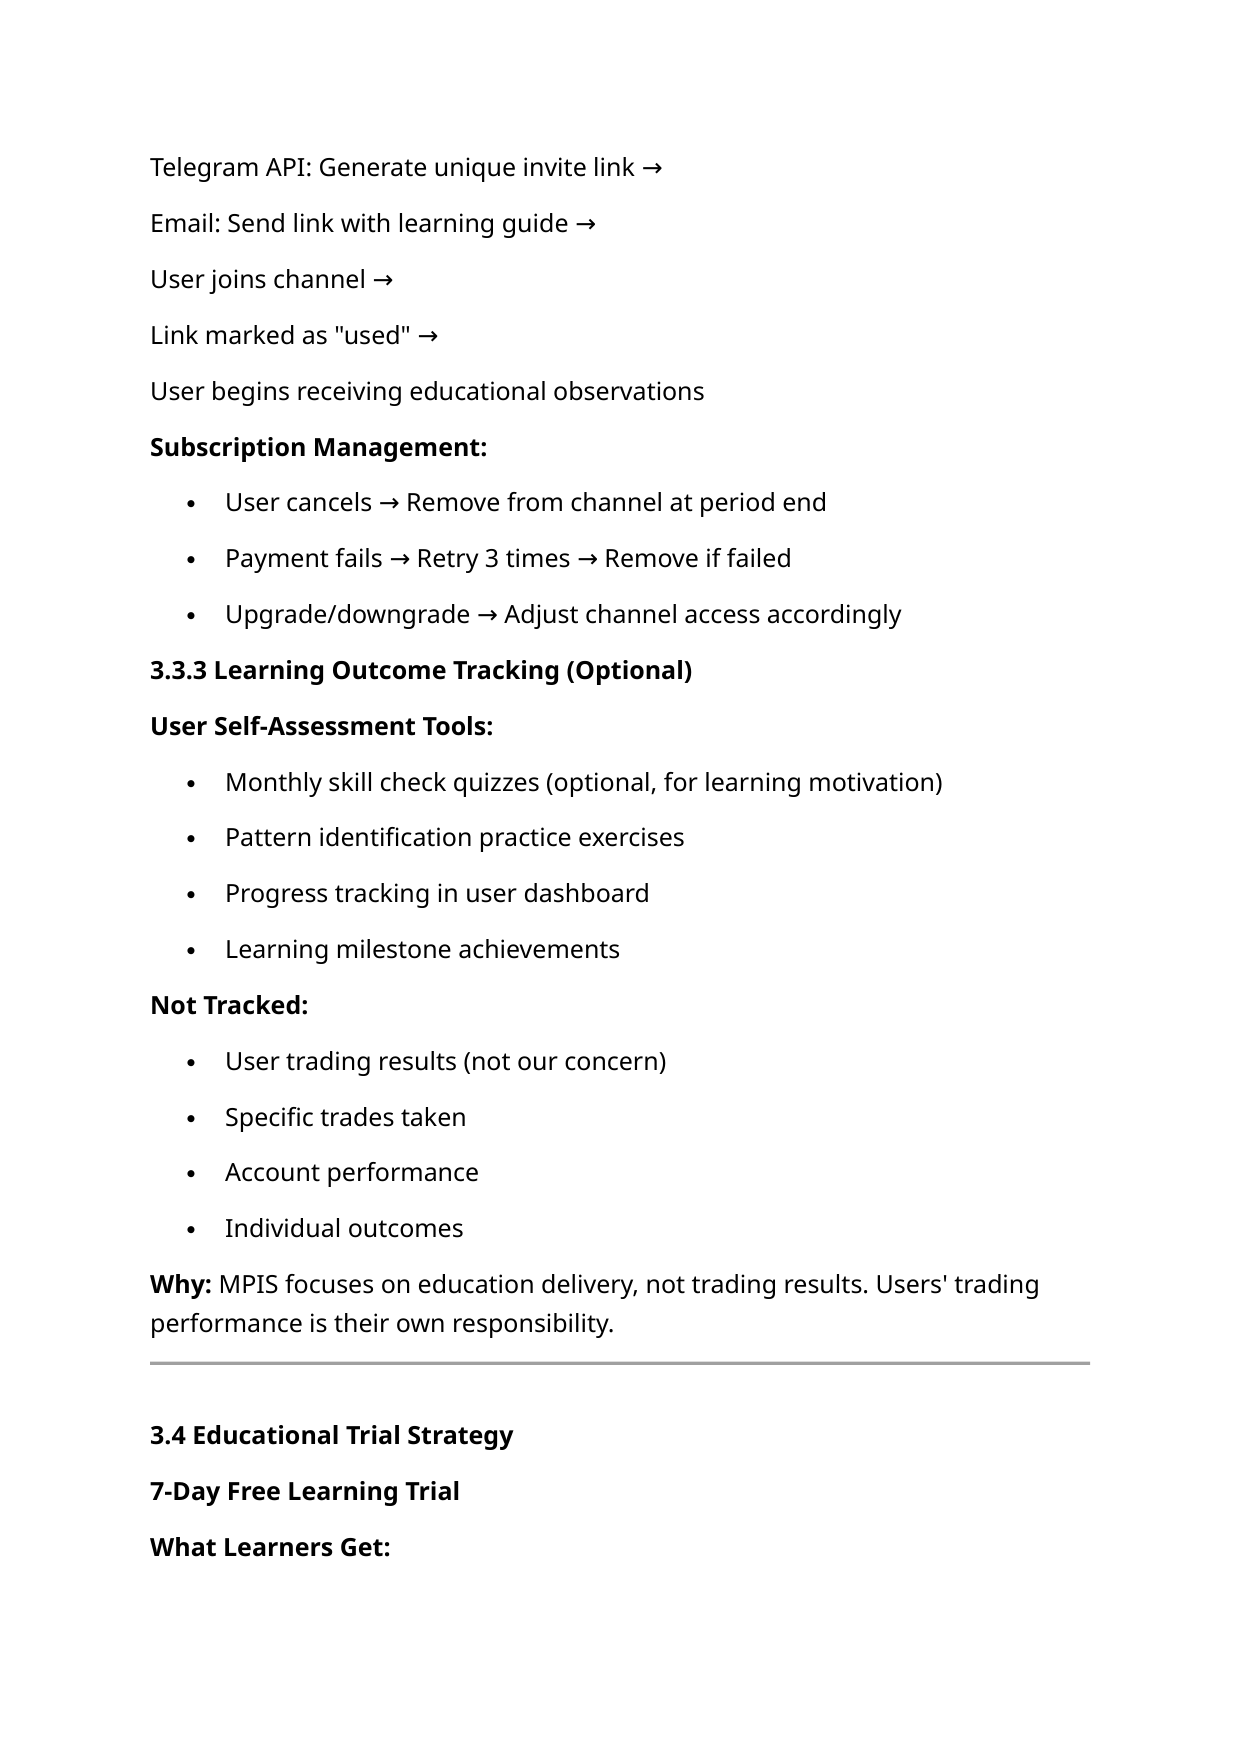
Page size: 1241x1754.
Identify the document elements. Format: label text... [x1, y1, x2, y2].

list Payment fails → Retry 3 times → Remove if failed [187, 541, 1090, 575]
text Link marked as "used" → [150, 317, 1090, 352]
text User Self-Assessment Tools: [150, 708, 1090, 742]
text 3.3.3 Learning Outcome Tracking (Optional) [150, 652, 1090, 687]
text 7-Day Free Learning Trial [150, 1473, 1090, 1507]
list Learning milestone achievements [187, 932, 1090, 966]
list Monthly skill check quizzes (optional, for learning motivation) [187, 764, 1090, 798]
text Email: Send link with learning guide → [150, 206, 1090, 240]
list Pattern identification practice exercises [187, 820, 1090, 854]
text Subscription Management: [150, 429, 1090, 463]
list Specific trades taken [187, 1099, 1090, 1133]
list Progress tracking in user dashboard [187, 876, 1090, 910]
list Account performance [187, 1155, 1090, 1189]
text What Learners Get: [150, 1529, 1090, 1563]
text User joins channel → [150, 262, 1090, 296]
text User begins receiving educational observations [150, 373, 1090, 407]
text Not Tracked: [150, 987, 1090, 1022]
list User cancels → Remove from channel at period end [187, 485, 1090, 519]
list User trading results (not our concern) [187, 1043, 1090, 1077]
text Why: MPIS focuses on education delivery, not trading results. Users' trading performance is their own responsibility. [150, 1267, 1090, 1340]
text Telegram API: Generate unique invite link → [150, 150, 1090, 184]
text 3.4 Educational Trial Strategy [150, 1417, 1090, 1452]
list Upgrade/downgrade → Adjust channel access accordingly [187, 597, 1090, 631]
list Individual outcomes [187, 1211, 1090, 1245]
